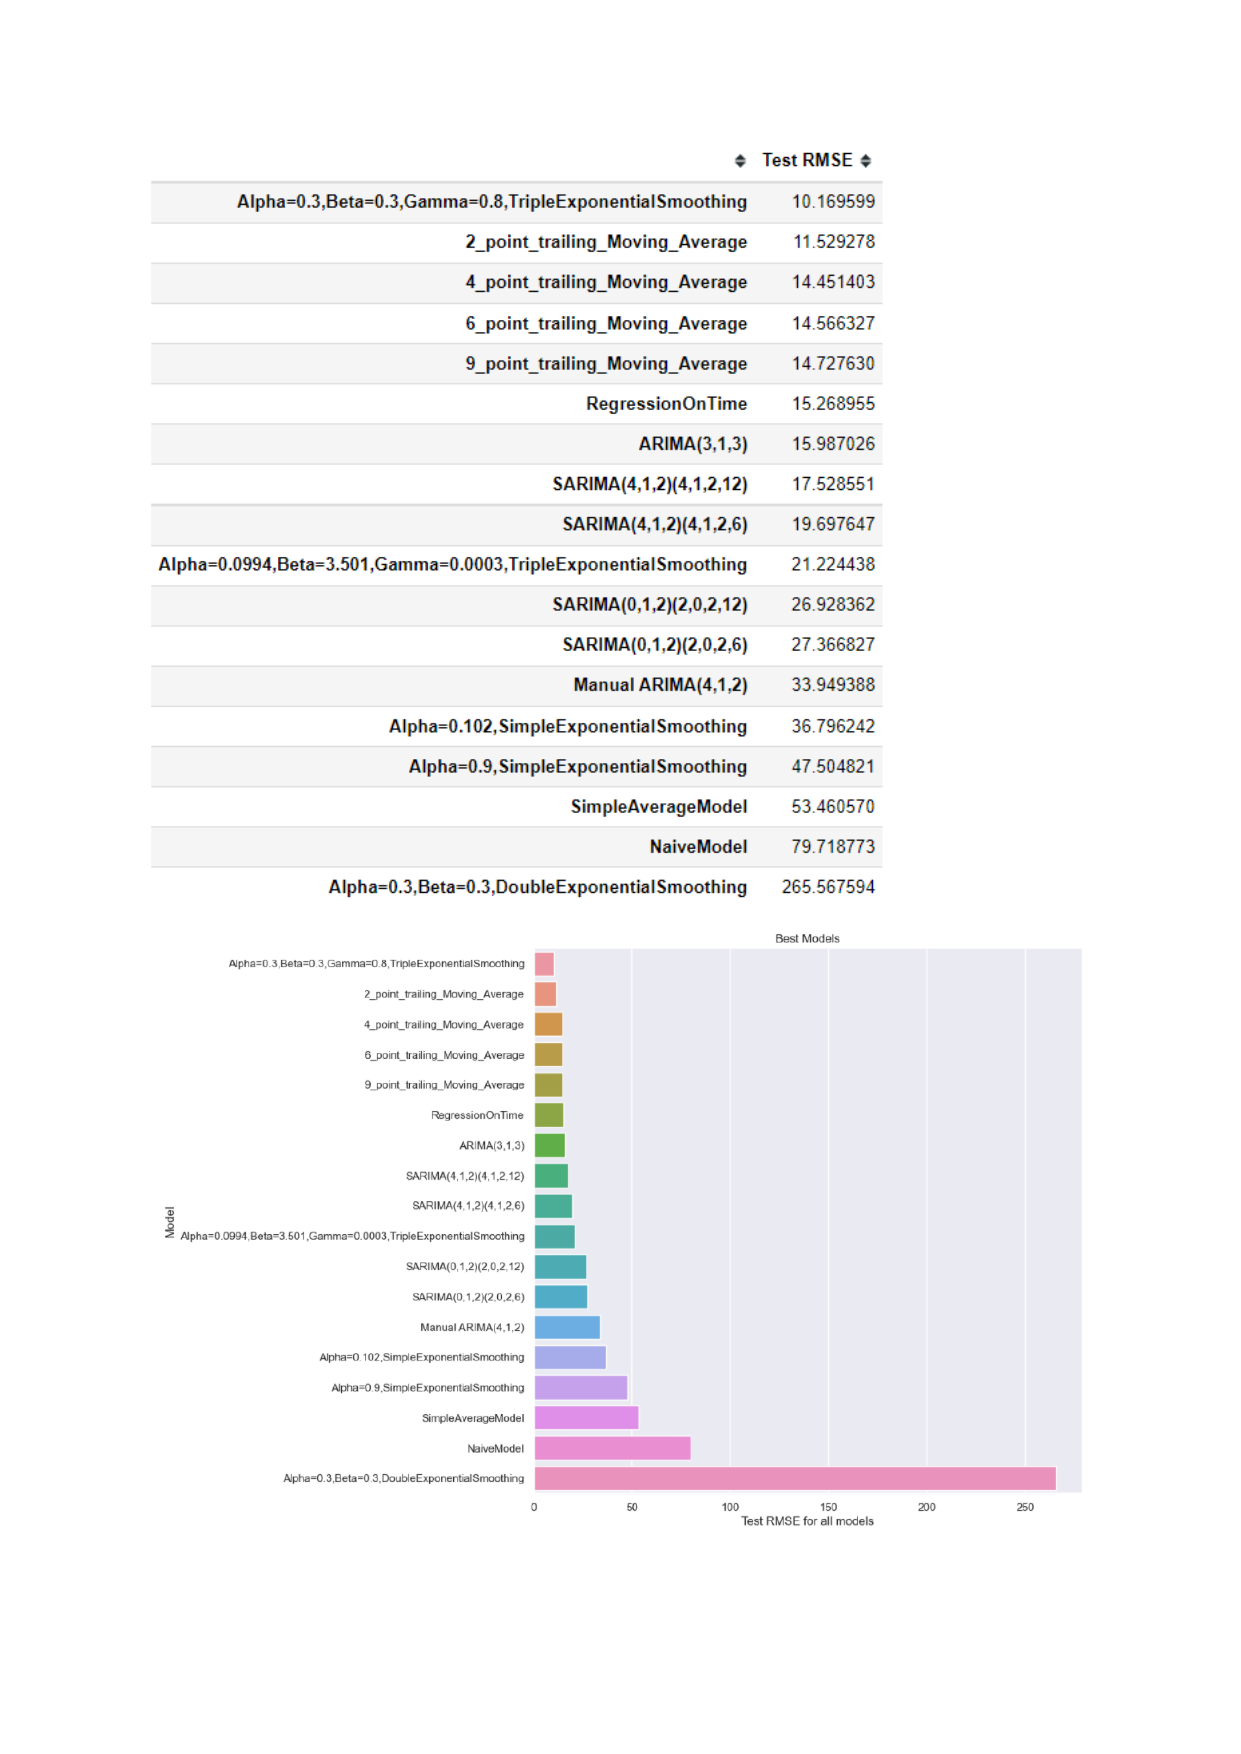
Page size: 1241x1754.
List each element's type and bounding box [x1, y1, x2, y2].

picture [150, 150, 892, 912]
picture [150, 930, 1091, 1533]
